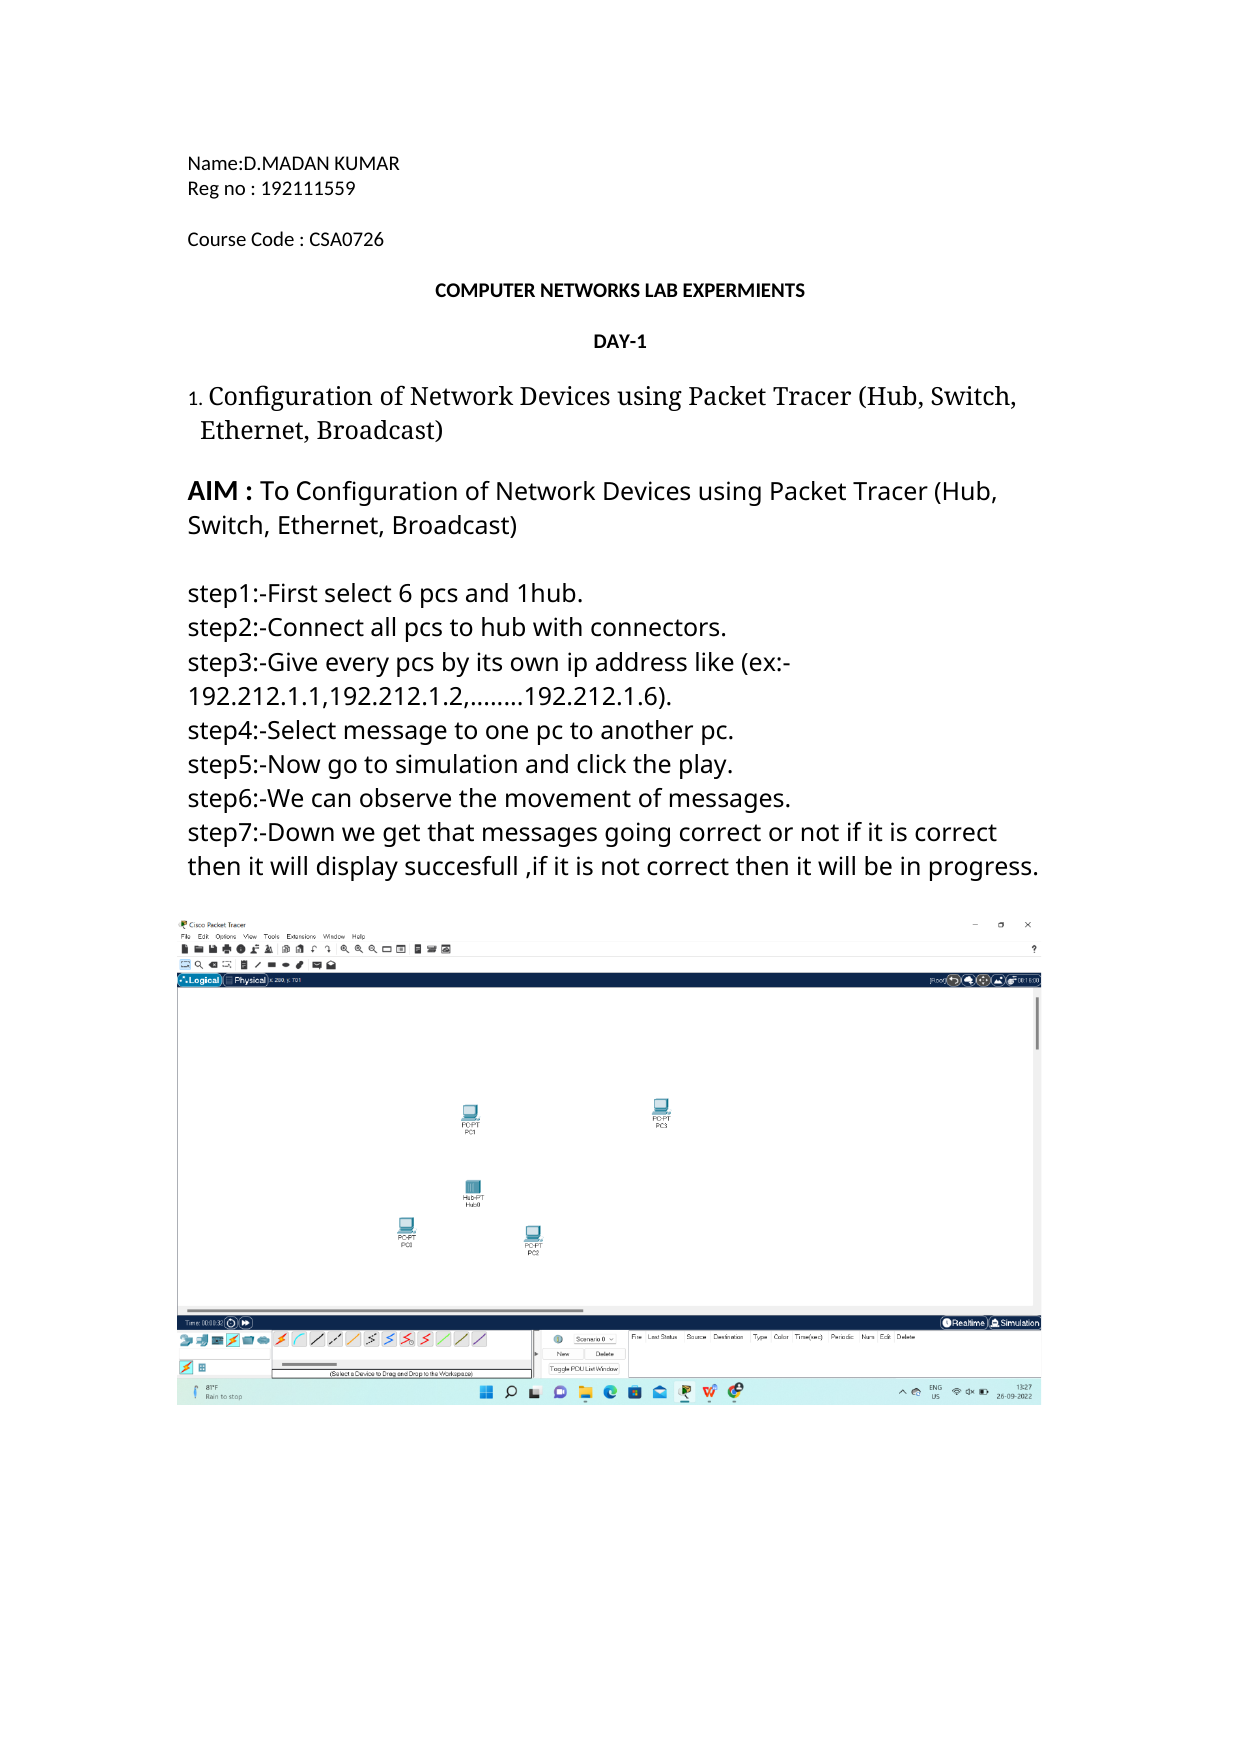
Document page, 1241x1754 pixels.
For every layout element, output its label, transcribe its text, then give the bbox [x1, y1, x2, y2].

list Configuration of Network Devices using Packet Tracer (Hub, Switch, Ethernet, Broadcast) [187, 379, 1053, 447]
text step6:-We can observe the movement of messages. [187, 780, 1053, 814]
text step5:-Now go to simulation and click the play. [187, 746, 1053, 780]
text AIM : To Configuration of Network Devices using Packet Tracer (Hub, Switch, Ethernet, Broadcast) [187, 472, 1053, 542]
picture [177, 918, 1042, 1405]
text step1:-First select 6 pcs and 1hub. [187, 576, 1053, 610]
text step3:-Give every pcs by its own ip address like (ex:-192.212.1.1,192.212.1.2,........192.212.1.6). [187, 644, 1053, 712]
text step2:-Connect all pcs to hub with connectors. [187, 610, 1053, 644]
text DAY-1 [187, 328, 1053, 353]
text Course Code : CSA0726 [187, 226, 1053, 252]
text Reg no : 192111559 [187, 175, 1053, 201]
text step4:-Select message to one pc to another pc. [187, 712, 1053, 746]
text step7:-Down we get that messages going correct or not if it is correct then it will display succesfull ,if it is not correct then it will be in progress. [187, 814, 1053, 883]
picture [201, 979, 218, 984]
text Name:D.MADAN KUMAR [187, 150, 1053, 175]
text COMPUTER NETWORKS LAB EXPERMIENTS [187, 277, 1053, 302]
